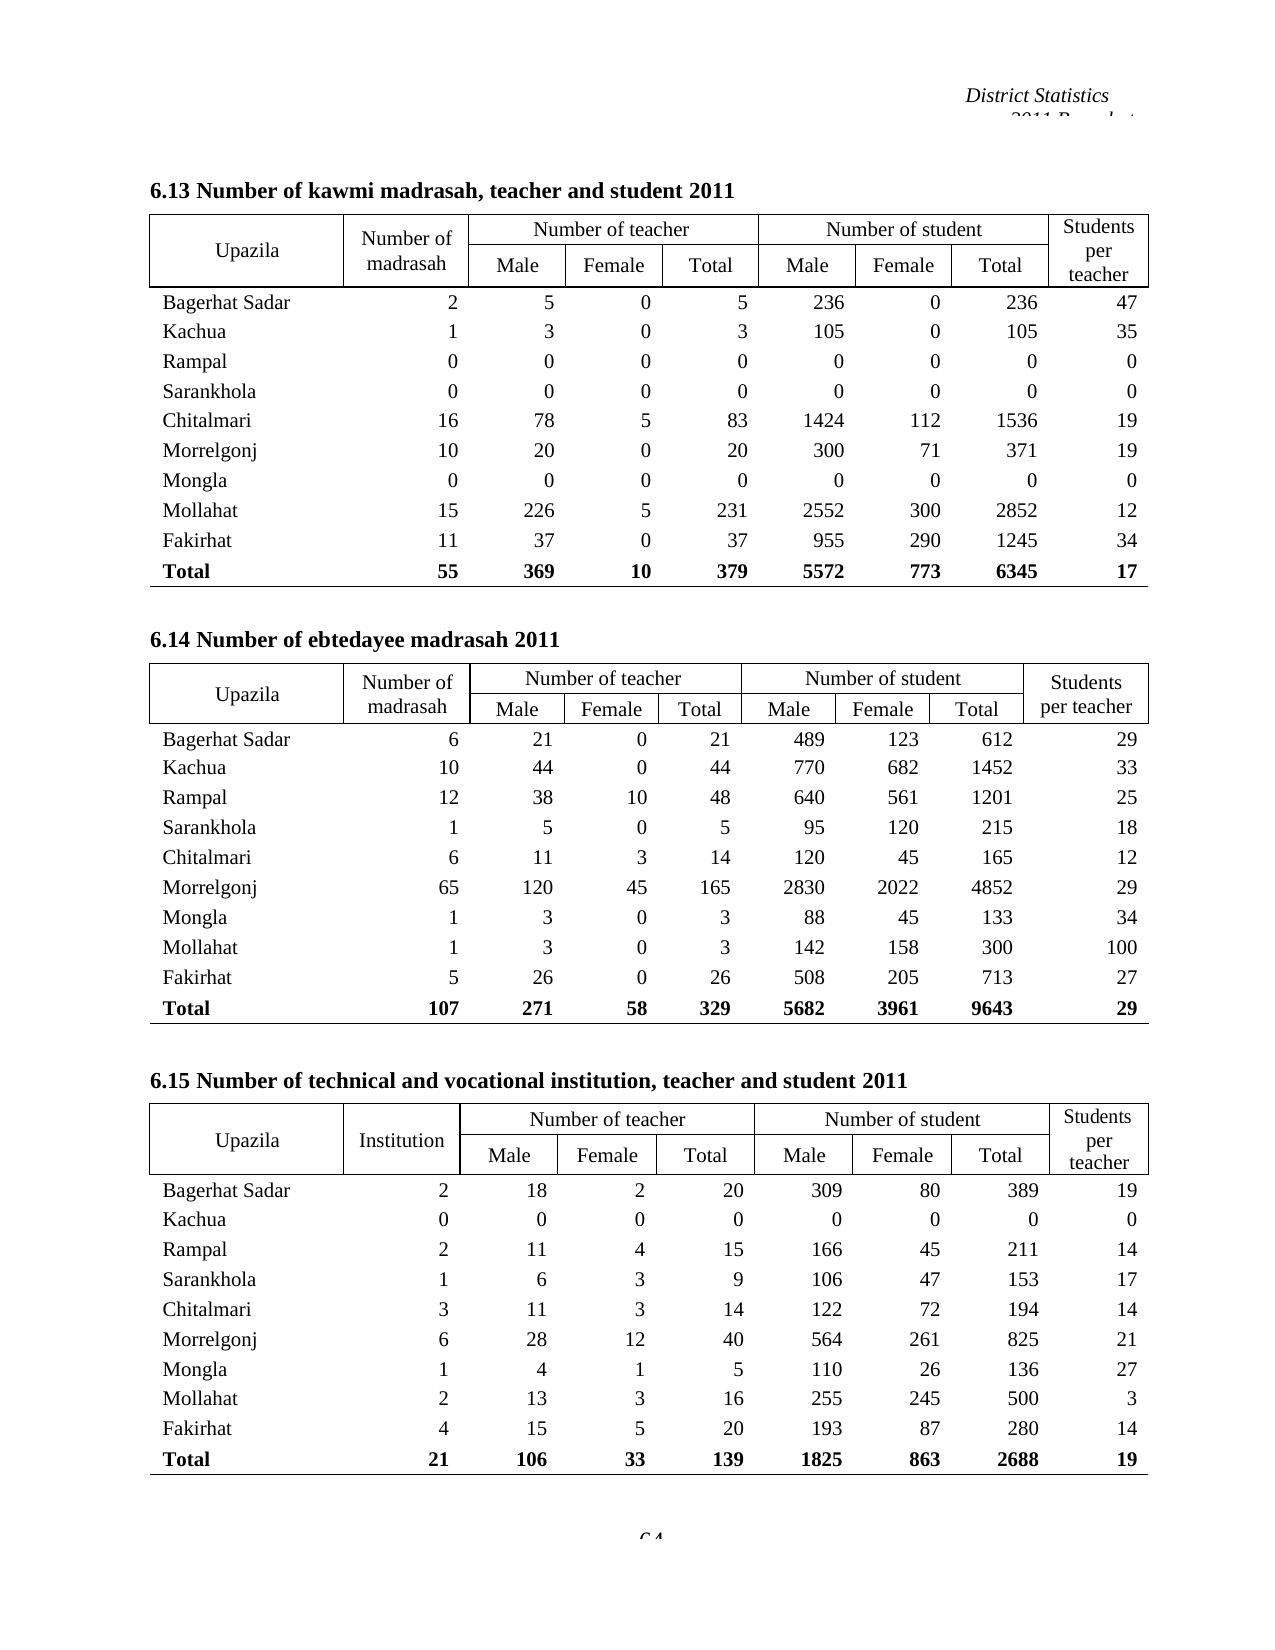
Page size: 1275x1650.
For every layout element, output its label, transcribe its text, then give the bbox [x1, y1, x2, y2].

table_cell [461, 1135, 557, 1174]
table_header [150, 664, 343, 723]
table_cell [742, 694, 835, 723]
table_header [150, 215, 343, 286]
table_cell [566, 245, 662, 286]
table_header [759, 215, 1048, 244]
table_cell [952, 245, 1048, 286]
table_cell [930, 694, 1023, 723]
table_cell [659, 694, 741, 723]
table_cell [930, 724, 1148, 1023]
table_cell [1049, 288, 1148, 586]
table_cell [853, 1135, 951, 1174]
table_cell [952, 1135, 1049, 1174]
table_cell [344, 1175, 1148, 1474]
list Number of kawmi madrasah, teacher and student 2011 [150, 177, 1179, 204]
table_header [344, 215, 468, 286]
list Number of technical and vocational institution, teacher and student 2011 [150, 1067, 1179, 1093]
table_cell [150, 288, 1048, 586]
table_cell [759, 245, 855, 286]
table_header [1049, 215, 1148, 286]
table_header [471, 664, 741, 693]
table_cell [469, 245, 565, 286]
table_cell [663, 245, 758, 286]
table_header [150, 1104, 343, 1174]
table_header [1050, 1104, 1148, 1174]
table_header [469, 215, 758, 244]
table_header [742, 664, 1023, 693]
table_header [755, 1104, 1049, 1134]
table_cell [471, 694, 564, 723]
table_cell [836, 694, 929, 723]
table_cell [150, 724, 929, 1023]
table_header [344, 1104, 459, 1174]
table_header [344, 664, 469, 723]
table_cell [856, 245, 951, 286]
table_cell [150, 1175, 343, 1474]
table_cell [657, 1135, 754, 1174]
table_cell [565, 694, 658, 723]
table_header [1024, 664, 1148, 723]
list Number of ebtedayee madrasah 2011 [150, 626, 1179, 653]
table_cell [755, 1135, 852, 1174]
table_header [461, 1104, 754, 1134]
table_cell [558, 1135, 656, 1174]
